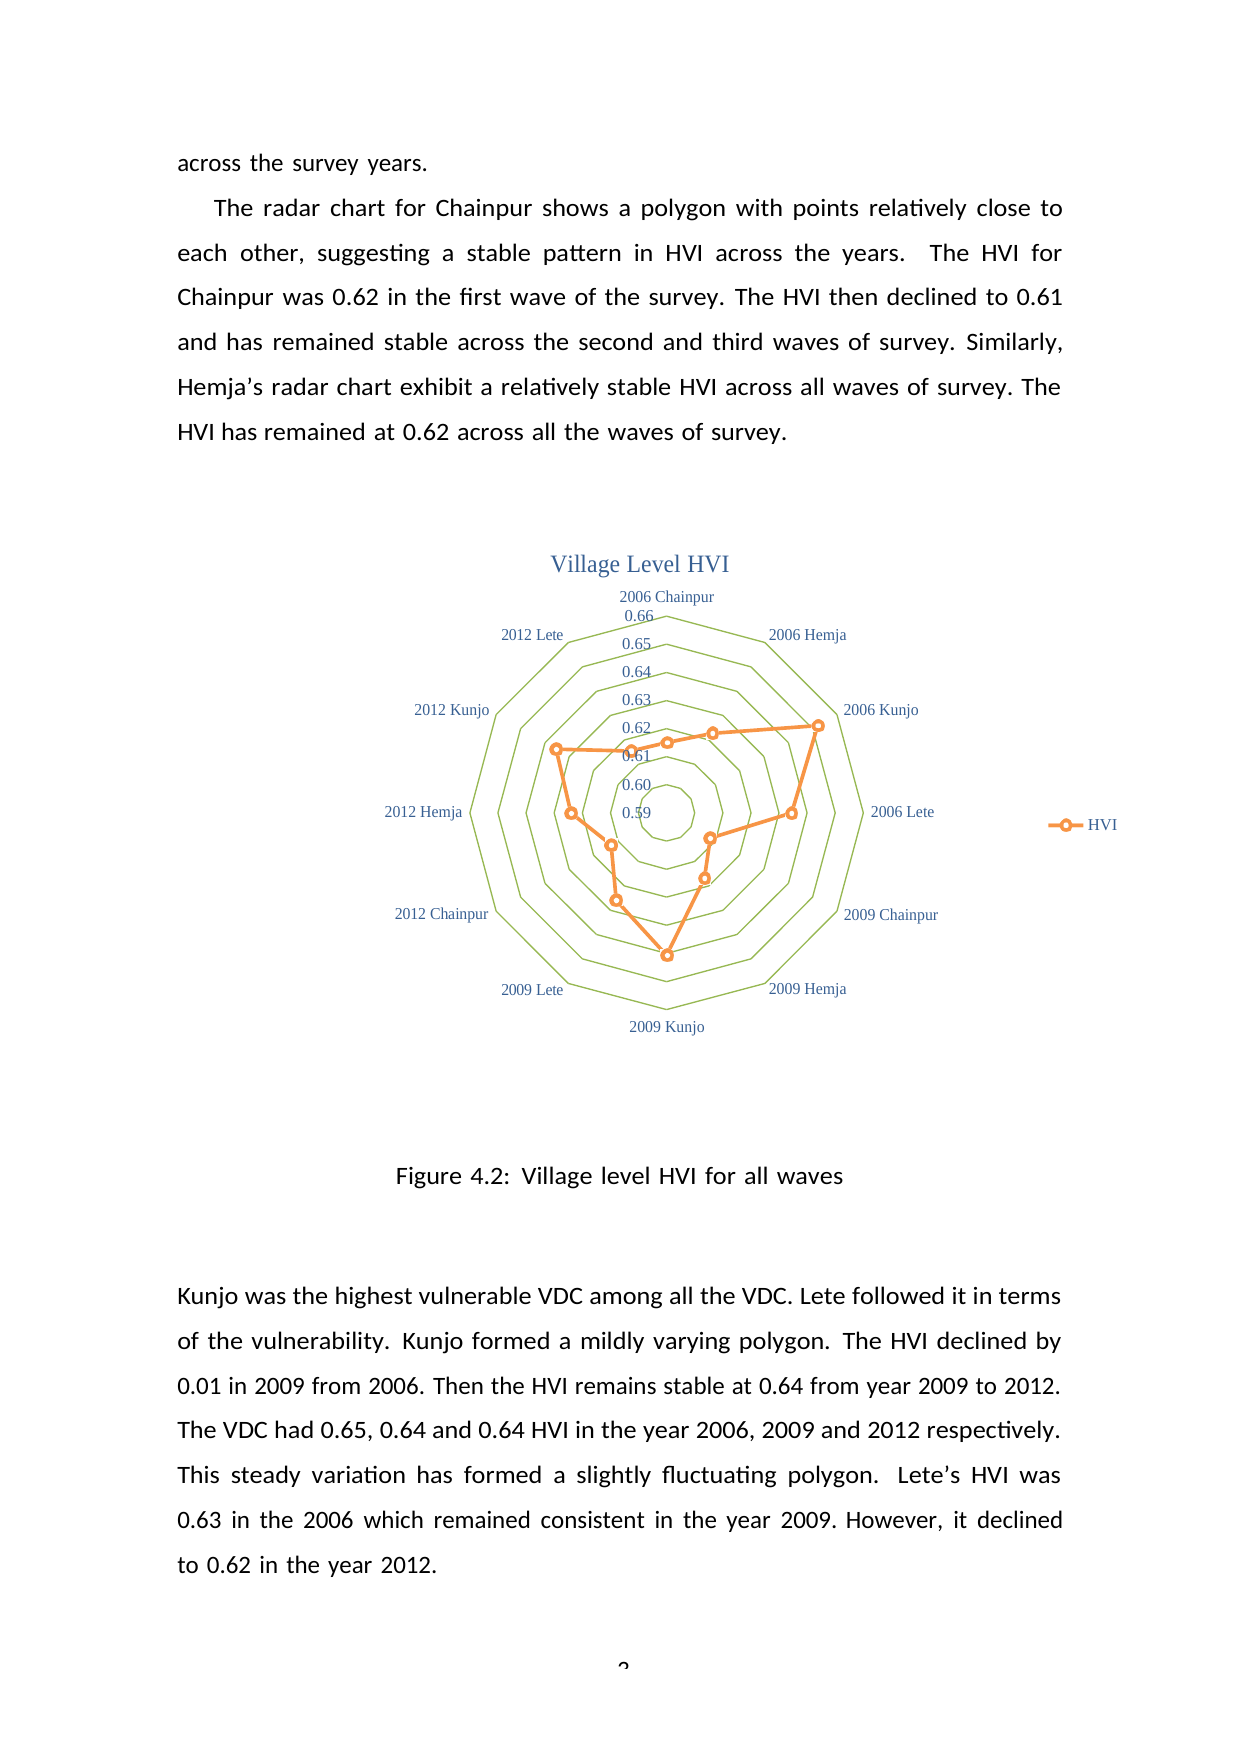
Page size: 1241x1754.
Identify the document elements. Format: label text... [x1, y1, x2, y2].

text 0.66 [624, 606, 1138, 625]
text 0.01 in 2009 from 2006. Then the HVI remains stable at 0.64 from year 2009 to 2012. The VDC had 0.65, 0.64 and 0.64 HVI in the year 2006, 2009 and 2012 respectively. This steady variation has formed a slightly fluctuating polygon. Lete’s HVI was [177, 1370, 1063, 1490]
text 0.63 in the 2006 which remained consistent in the year 2009. However, it declined to 0.62 in the year 2012. [177, 1504, 1063, 1579]
picture [698, 871, 711, 885]
text 2006 Lete [655, 802, 934, 821]
picture [660, 948, 674, 962]
text 2012 Chainpur [394, 904, 489, 923]
picture [549, 742, 563, 756]
text 0.62 [568, 718, 651, 737]
text 0.61 [568, 746, 651, 765]
text HVI [942, 814, 1117, 833]
text Kunjo was the highest vulnerable VDC among all the VDC. Lete followed it in terms of the vulnerability. Kunjo formed a mildly varying polygon. The HVI declined by [177, 1280, 1063, 1356]
picture [660, 736, 674, 749]
text 2009 Chainpur [655, 904, 938, 923]
text 0.60 [568, 774, 651, 793]
picture [811, 719, 825, 732]
text 2006 Chainpur [619, 587, 1138, 606]
text 2009 Lete [501, 979, 564, 998]
picture [706, 726, 719, 740]
text 0.59 [568, 802, 651, 822]
text 0.63 [568, 690, 651, 709]
text 2009 Kunjo [259, 1016, 1074, 1036]
text 2006 Hemja [768, 625, 938, 644]
text 2006 Kunjo [843, 700, 938, 719]
text Figure 4.2: Village level HVI for all waves [396, 1161, 1138, 1191]
picture [564, 806, 568, 820]
text 0.64 [568, 662, 651, 681]
text Village Level HVI [205, 549, 1074, 578]
text 0.65 [568, 634, 651, 653]
text 2012 Lete [501, 625, 564, 644]
picture [604, 838, 618, 852]
text 2012 Kunjo [167, 699, 489, 719]
text across the survey years. [177, 147, 1138, 177]
text 2009 Hemja [768, 979, 938, 998]
picture [609, 893, 623, 907]
picture [703, 831, 717, 845]
text The radar chart for Chainpur shows a polygon with points relatively close to each other, suggesting a stable pattern in HVI across the years. The HVI for Chainpur was 0.62 in the first wave of the survey. The HVI then declined to 0.61 and has remained stable across the second and third waves of survey. Similarly, Hemja’s radar chart exhibit a relatively stable HVI across all waves of survey. The HVI has remained at 0.62 across all the waves of survey. [177, 192, 1063, 446]
text 2012 Hemja [384, 802, 489, 821]
picture [1048, 818, 1084, 832]
